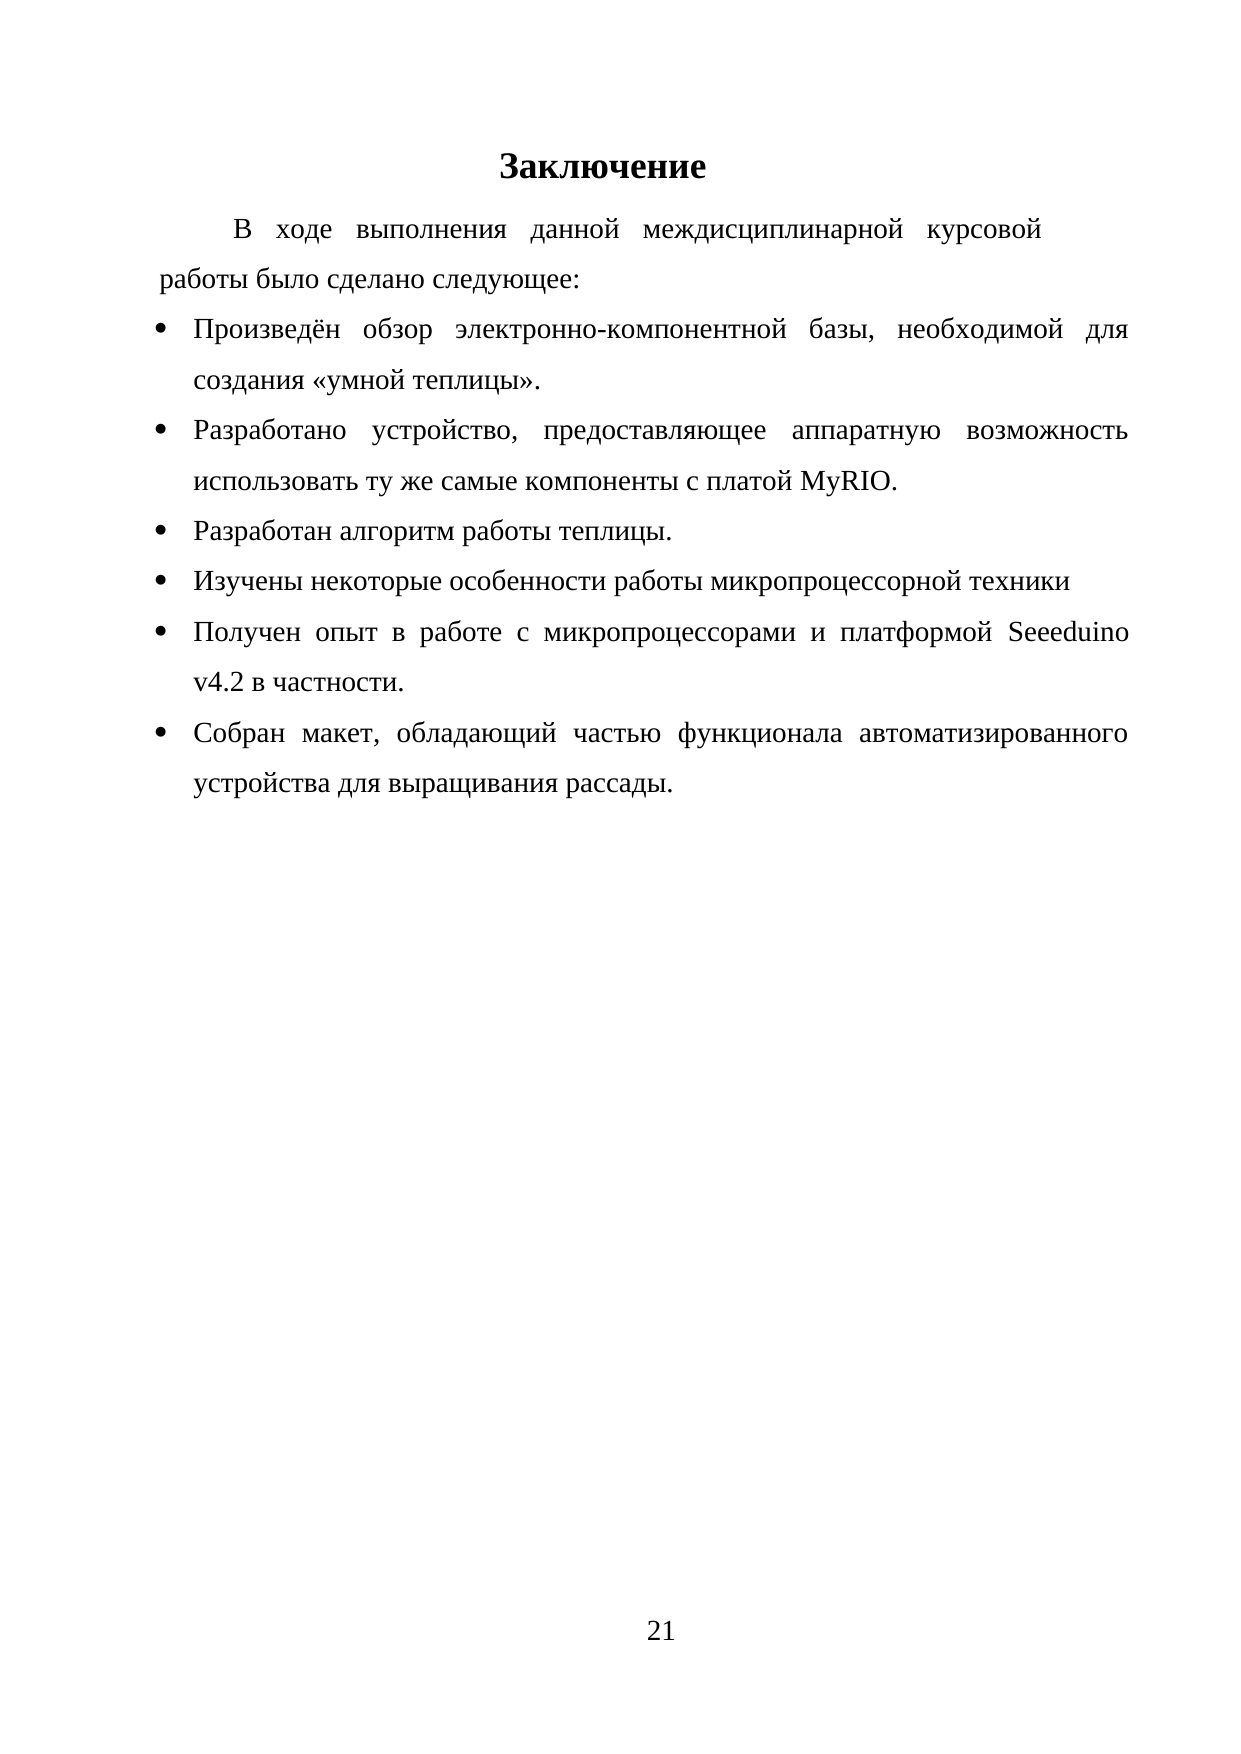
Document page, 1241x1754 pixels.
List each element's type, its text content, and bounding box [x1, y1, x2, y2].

list Разработан алгоритм работы теплицы. [156, 513, 1129, 547]
list Получен опыт в работе с микропроцессорами и платформой Seeeduino v4.2 в частности. [156, 614, 1129, 698]
subtitle Заключение [0, 143, 1129, 186]
text В ходе выполнения данной междисциплинарной курсовой работы было сделано следующее: [159, 211, 1042, 295]
list Произведён обзор электронно-компонентной базы, необходимой для создания «умной теплицы». [156, 312, 1129, 396]
list Разработано устройство, предоставляющее аппаратную возможность использовать ту же самые компоненты с платой MyRIO. [156, 412, 1129, 496]
list Собран макет, обладающий частью функционала автоматизированного устройства для выращивания рассады. [156, 715, 1129, 799]
list Изучены некоторые особенности работы микропроцессорной техники [156, 563, 1129, 597]
